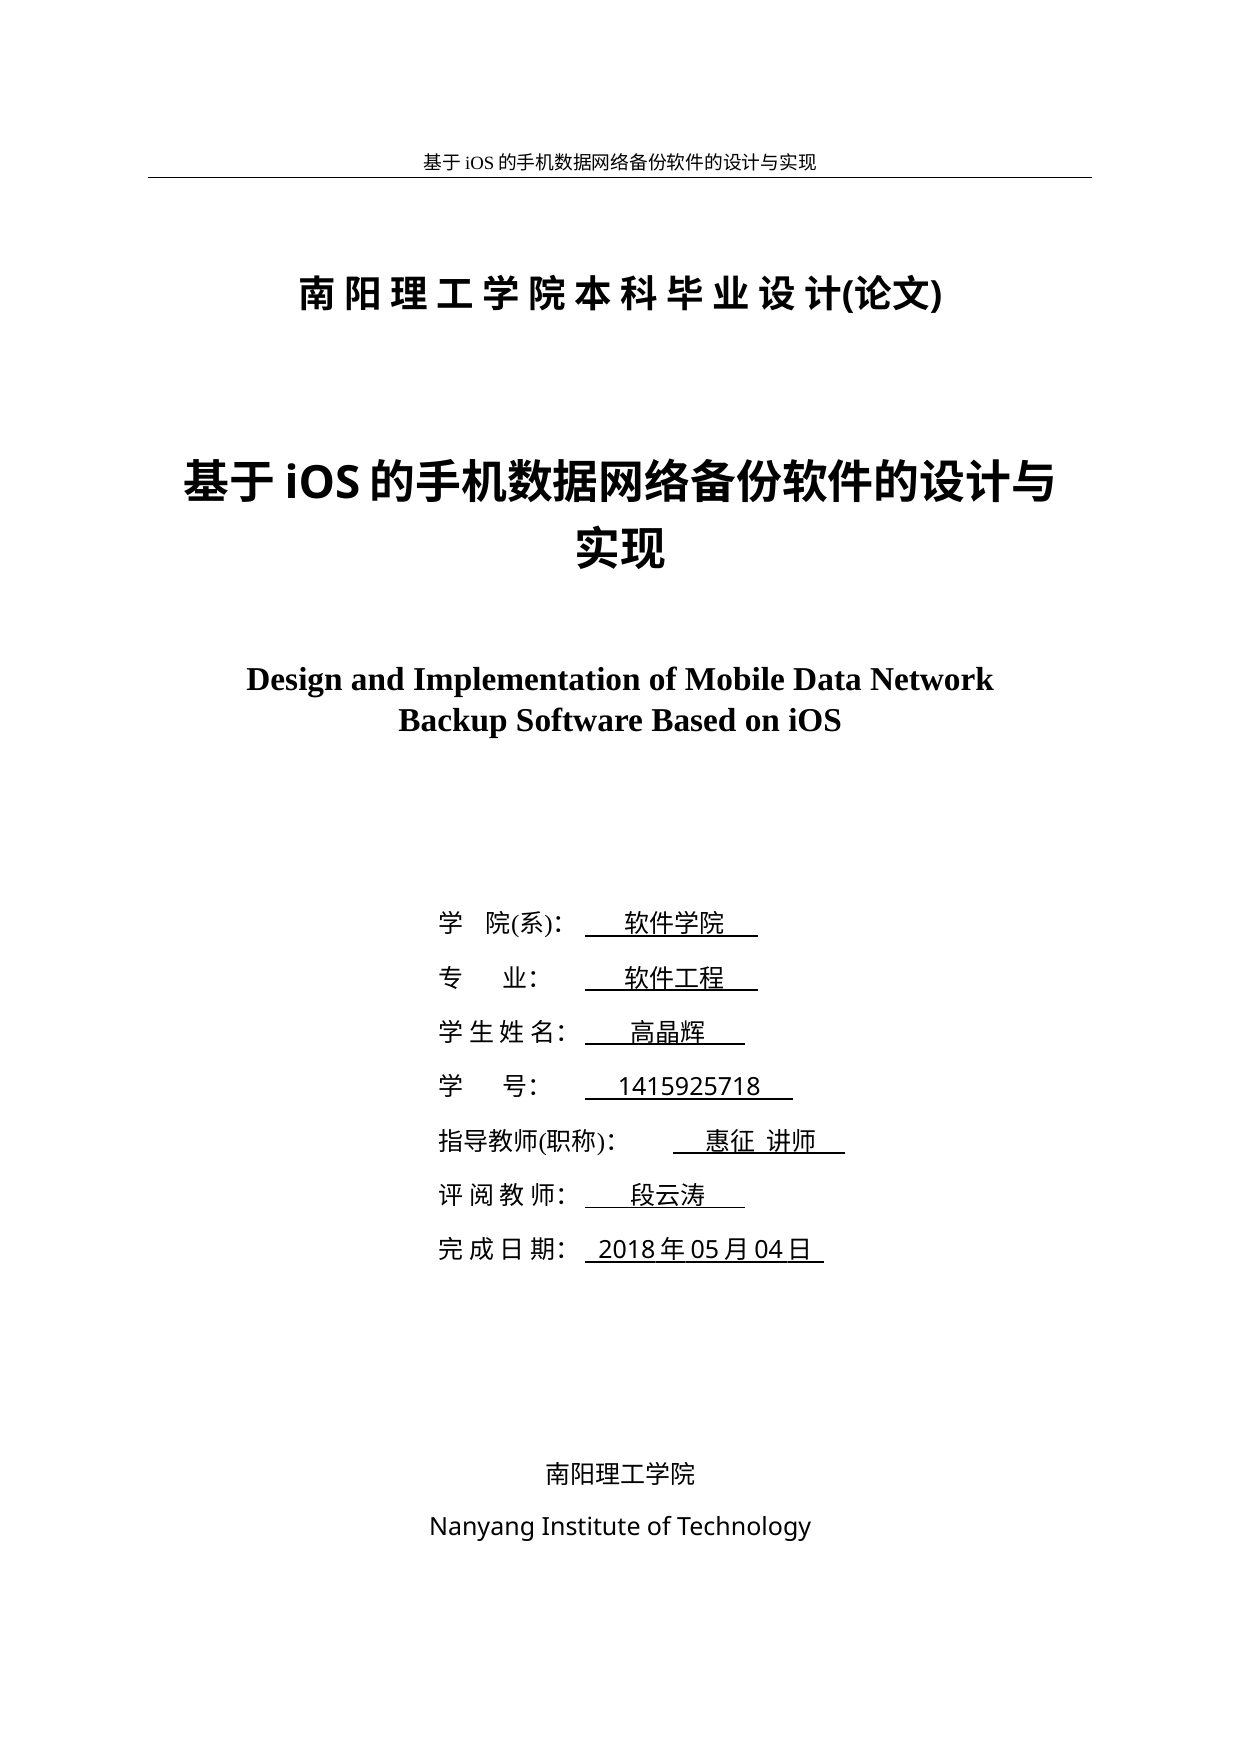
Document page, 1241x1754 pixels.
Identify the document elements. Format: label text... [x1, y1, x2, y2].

text 南 阳 理 工 学 院 本 科 毕 业 设 计(论文) [148, 263, 1092, 318]
text 指导教师(职称)： 惠征 讲师 [388, 1121, 1092, 1157]
text 专 业： 软件工程 [388, 958, 1092, 994]
text 完 成 日 期： 2018年05月04日 [388, 1230, 1092, 1266]
text Nanyang Institute of Technology [148, 1509, 1092, 1543]
text 评 阅 教 师： 段云涛 [388, 1176, 1092, 1212]
text 学 生 姓 名： 高晶辉 [388, 1012, 1092, 1049]
text Design and Implementation of Mobile Data Network Backup Software Based on iOS [148, 657, 1092, 740]
text 南阳理工学院 [148, 1454, 1092, 1491]
text 基于iOS的手机数据网络备份软件的设计与 实现 [148, 446, 1092, 578]
text 学 院(系)： 软件学院 [388, 904, 1092, 940]
text 学 号： 1415925718 [388, 1067, 1092, 1103]
